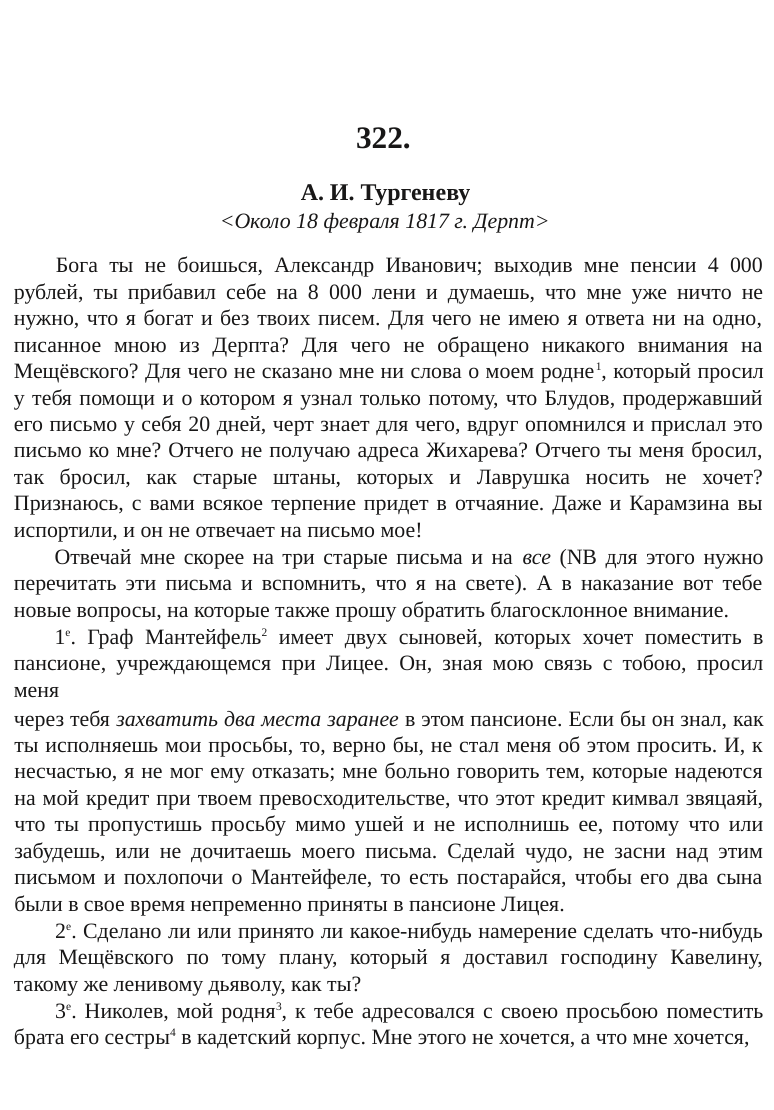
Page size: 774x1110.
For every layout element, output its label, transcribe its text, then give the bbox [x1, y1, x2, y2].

text 1е. Граф Мантейфель2 имеет двух сыновей, которых хочет поместить в пансионе, учреждающемся при Лицее. Он, зная мою связь с тобою, просил меня [14, 624, 764, 702]
text через тебя захватить два места заранее в этом пансионе. Если бы он знал, как ты исполняешь мои просьбы, то, верно бы, не стал меня об этом просить. И, к несчастью, я не мог ему отказать; мне больно говорить тем, которые надеются на мой кредит при твоем превосходительстве, что этот кредит кимвал звяцаяй, что ты пропустишь просьбу мимо ушей и не исполнишь ее, потому что или забудешь, или не дочитаешь моего письма. Сделай чудо, не засни над этим письмом и похлопочи о Мантейфеле, то есть постарайся, чтобы его два сына были в свое время непременно приняты в пансионе Лицея. [14, 706, 764, 916]
text 2е. Сделано ли или принято ли какое-нибудь намерение сделать что-нибудь для Мещёвского по тому плану, который я доставил господину Кавелину, такому же ленивому дьяволу, как ты? [14, 918, 764, 996]
text <Около 18 февраля 1817 г. Дерпт> [19, 208, 752, 233]
text А. И. Тургеневу [21, 178, 749, 205]
text 3е. Николев, мой родня3, к тебе адресовался с своею просьбою поместить брата его сестры4 в кадетский корпус. Мне этого не хочется, а что мне хочется, [14, 998, 764, 1049]
text Бога ты не боишься, Александр Иванович; выходив мне пенсии 4 000 рублей, ты прибавил себе на 8 000 лени и думаешь, что мне уже ничто не нужно, что я богат и без твоих писем. Для чего не имею я ответа ни на одно, писанное мною из Дерпта? Для чего не обращено никакого внимания на Мещёвского? Для чего не сказано мне ни слова о моем родне1, который просил у тебя помощи и о котором я узнал только потому, что Блудов, продержавший его письмо у себя 20 дней, черт знает для чего, вдруг опомнился и прислал это письмо ко мне? Отчего не получаю адреса Жихарева? Отчего ты меня бросил, так бросил, как старые штаны, которых и Лаврушка носить не хочет? Признаюсь, с вами всякое терпение придет в отчаяние. Даже и Карамзина вы испортили, и он не отвечает на письмо мое! [14, 252, 764, 542]
text Отвечай мне скорее на три старые письма и на все (NB для этого нужно перечитать эти письма и вспомнить, что я на свете). А в наказание вот тебе новые вопросы, на которые также прошу обратить благосклонное внимание. [14, 544, 764, 622]
subtitle 322. [12, 119, 754, 155]
